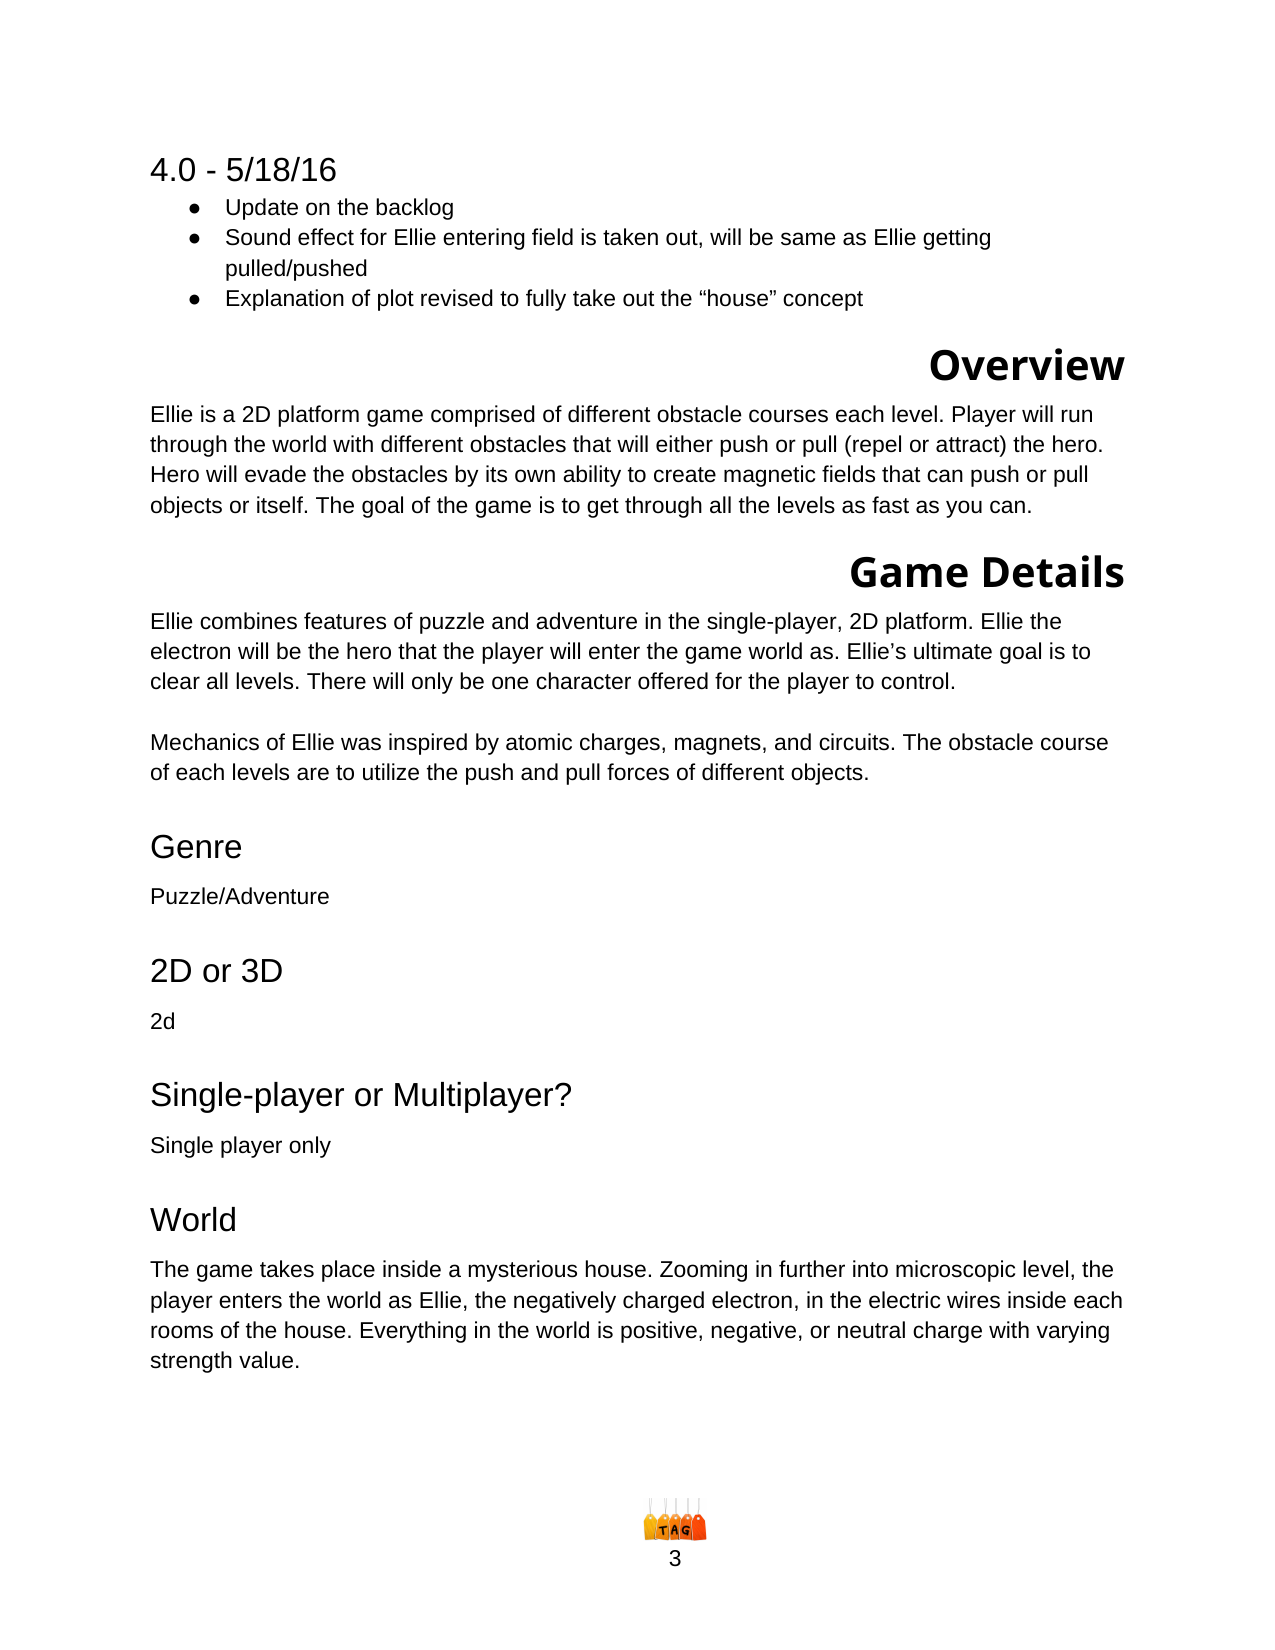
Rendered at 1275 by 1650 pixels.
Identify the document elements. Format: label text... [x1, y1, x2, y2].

text 2d [150, 1008, 1125, 1034]
subtitle Game Details [150, 543, 1125, 599]
list Update on the backlog [187, 194, 1125, 221]
text 4.0 - 5/18/16 [150, 150, 1125, 188]
list Sound effect for Ellie entering field is taken out, will be same as Ellie getting pulled/pushed [187, 224, 1125, 281]
text The game takes place inside a mysterious house. Zooming in further into microscopic level, the player enters the world as Ellie, the negatively charged electron, in the electric wires inside each rooms of the house. Everything in the world is positive, negative, or neutral charge with varying strength value. [150, 1256, 1125, 1373]
subtitle Single-player or Multiplayer? [150, 1075, 1125, 1114]
text Ellie combines features of puzzle and adventure in the single-player, 2D platform. Ellie the electron will be the hero that the player will enter the game world as. Ellie’s ultimate goal is to clear all levels. There will only be one character offered for the player to control. [150, 608, 1125, 695]
text Ellie is a 2D platform game comprised of different obstacle courses each level. Player will run through the world with different obstacles that will either push or pull (repel or attract) the hero. Hero will evade the obstacles by its own ability to create magnetic fields that can push or pull objects or itself. The goal of the game is to get through all the levels as fast as you can. [150, 401, 1125, 518]
picture [643, 1498, 707, 1541]
subtitle 2D or 3D [150, 951, 1125, 989]
subtitle Overview [150, 336, 1125, 393]
subtitle Genre [150, 827, 1125, 865]
text Puzzle/Adventure [150, 883, 1125, 910]
text Mechanics of Ellie was inspired by atomic charges, magnets, and circuits. The obstacle course of each levels are to utilize the push and pull forces of different objects. [150, 729, 1125, 785]
list Explanation of plot revised to fully take out the “house” concept [187, 285, 1125, 311]
text Single player only [150, 1132, 1125, 1158]
subtitle World [150, 1200, 1125, 1238]
